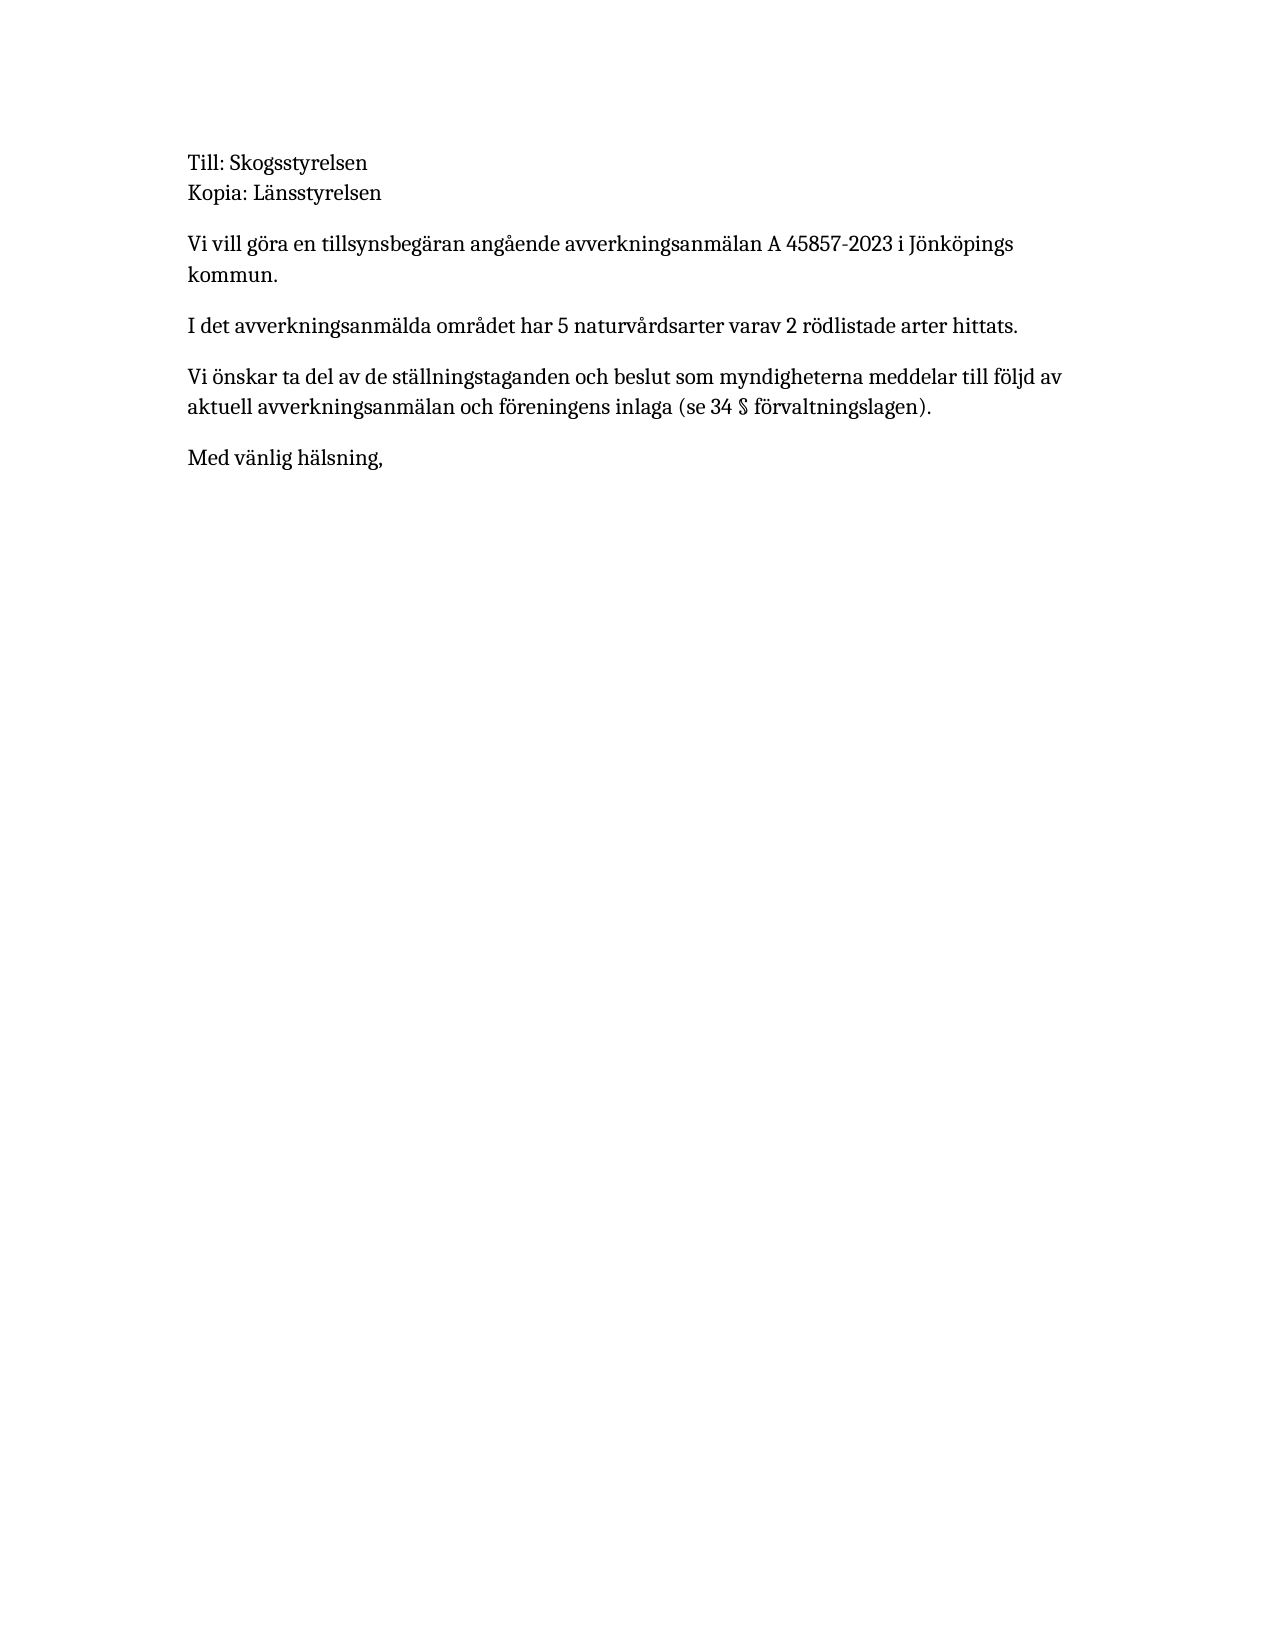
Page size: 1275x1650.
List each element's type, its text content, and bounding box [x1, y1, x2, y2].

text Vi önskar ta del av de ställningstaganden och beslut som myndigheterna meddelar till följd av aktuell avverkningsanmälan och föreningens inlaga (se 34 § förvaltningslagen). [187, 363, 1087, 420]
text Till: Skogsstyrelsen Kopia: Länsstyrelsen [187, 150, 1087, 207]
text Vi vill göra en tillsynsbegäran angående avverkningsanmälan A 45857-2023 i Jönköpings kommun. [187, 231, 1087, 288]
text I det avverkningsanmälda området har 5 naturvårdsarter varav 2 rödlistade arter hittats. [187, 312, 1087, 339]
text Med vänlig hälsning, [187, 445, 1087, 501]
